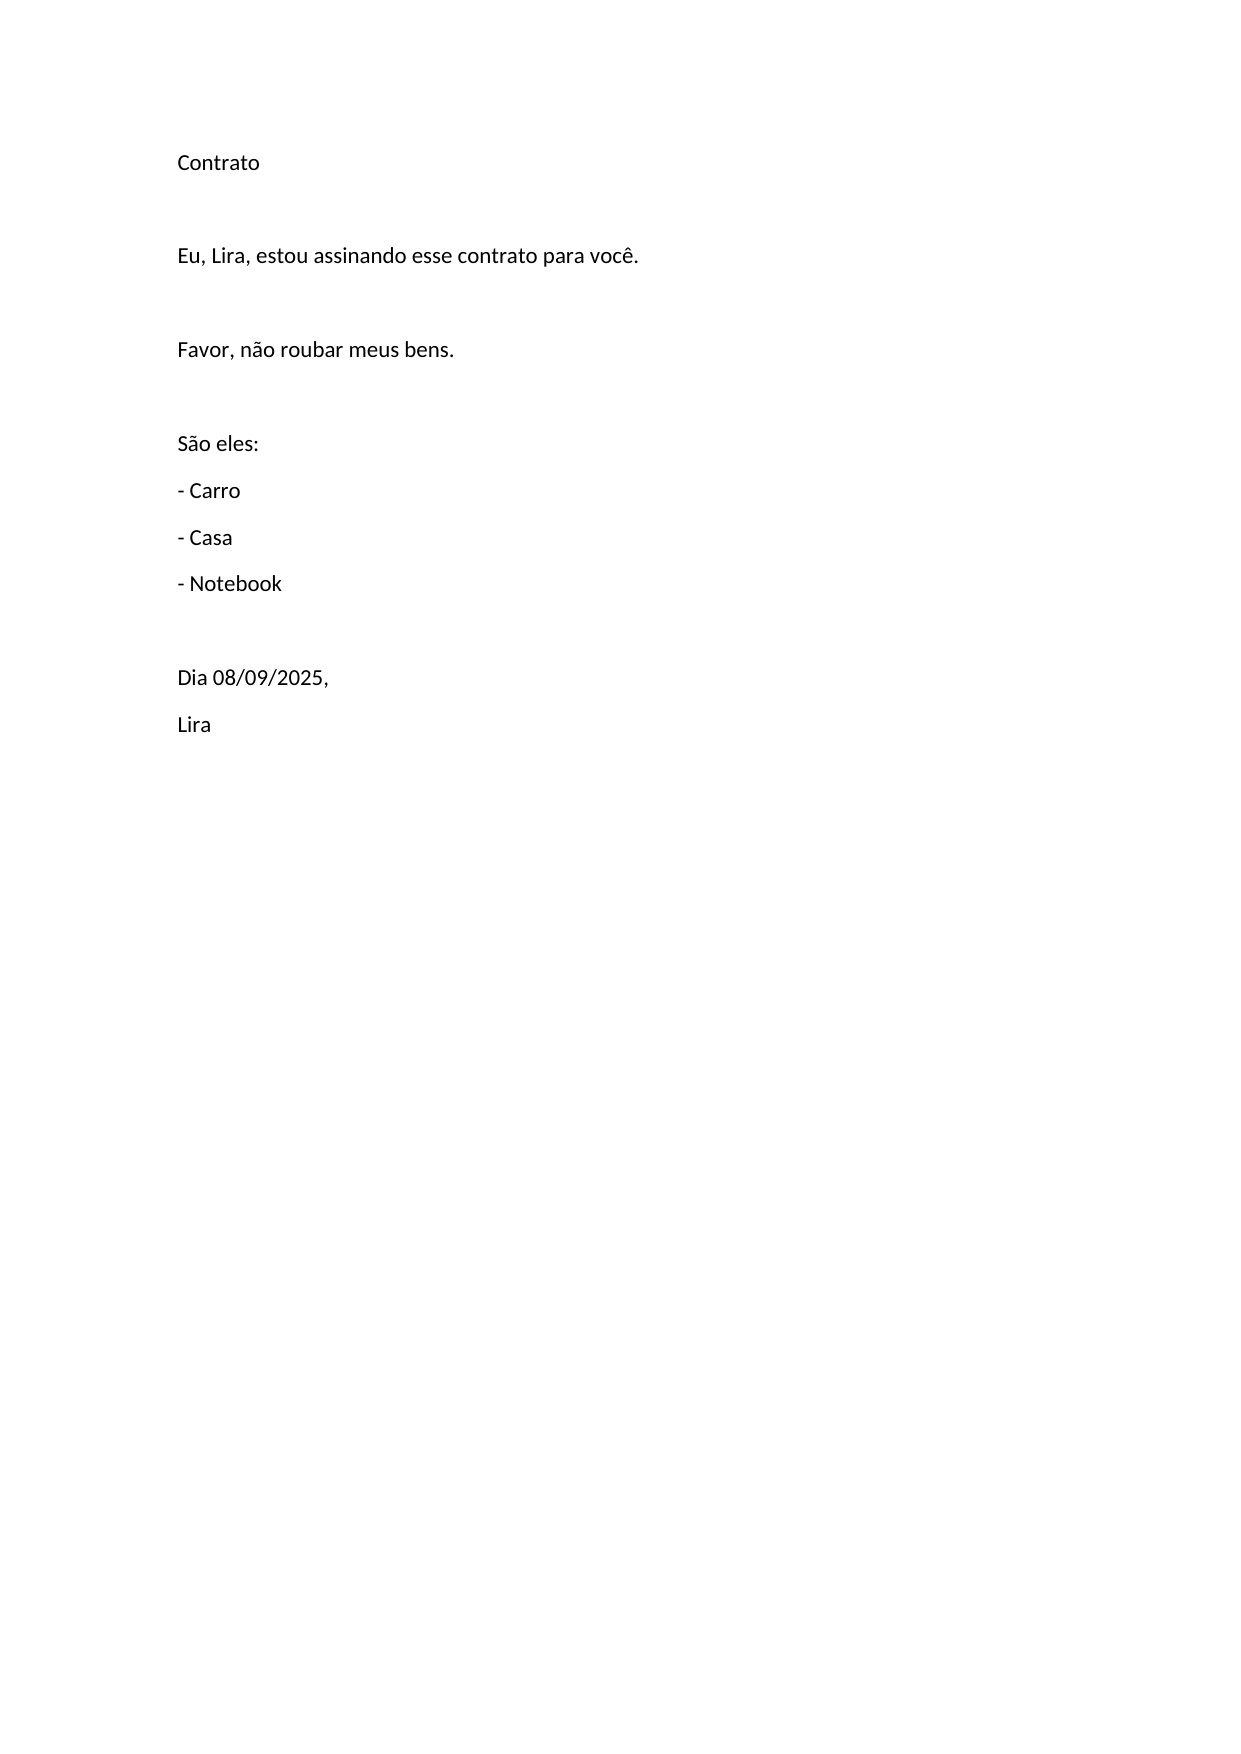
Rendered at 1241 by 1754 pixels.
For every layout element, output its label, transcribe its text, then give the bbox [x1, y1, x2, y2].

text Dia 08/09/2025, [177, 663, 1063, 691]
text - Notebook [177, 569, 1063, 597]
text Lira [177, 710, 1063, 738]
text - Casa [177, 523, 1063, 551]
text - Carro [177, 476, 1063, 504]
text Eu, Lira, estou assinando esse contrato para você. [177, 241, 1063, 269]
text São eles: [177, 429, 1063, 457]
text Contrato [177, 148, 1063, 176]
text Favor, não roubar meus bens. [177, 335, 1063, 363]
